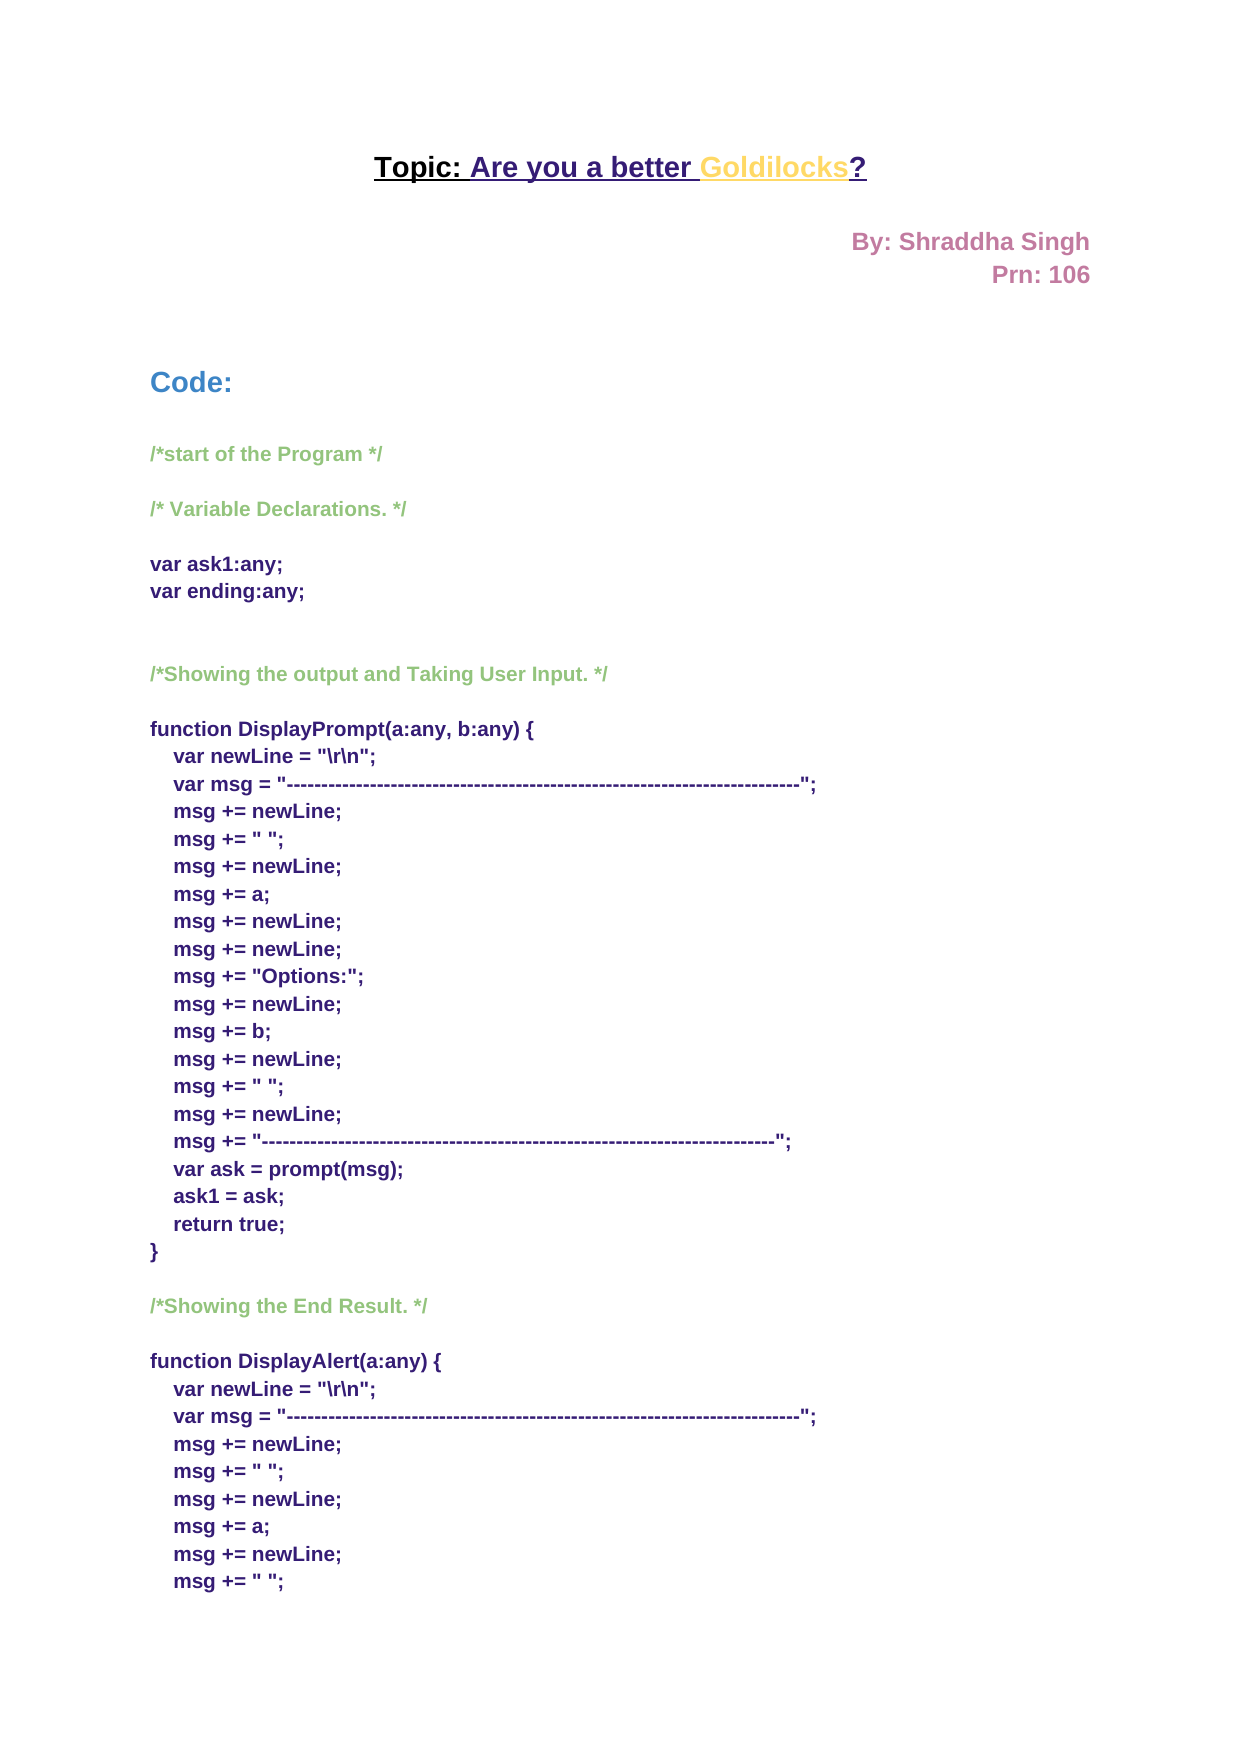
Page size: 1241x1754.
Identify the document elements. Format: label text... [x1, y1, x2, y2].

text msg += " "; [150, 827, 1090, 851]
text msg += " "; [150, 1459, 1090, 1483]
text function DisplayPrompt(a:any, b:any) { [150, 717, 1090, 741]
text msg += newLine; [150, 799, 1090, 823]
text msg += "--------------------------------------------------------------------------"; [150, 1129, 1090, 1153]
text msg += newLine; [150, 854, 1090, 878]
text /*Showing the End Result. */ [150, 1294, 1090, 1318]
text By: Shraddha Singh Prn: 106 [150, 227, 1090, 289]
text var newLine = "\r\n"; [150, 1377, 1090, 1401]
text function DisplayAlert(a:any) { [150, 1349, 1090, 1373]
text var ending:any; [150, 579, 1090, 603]
text ask1 = ask; [150, 1184, 1090, 1208]
text msg += b; [150, 1019, 1090, 1043]
text var ask1:any; [150, 552, 1090, 576]
text return true; [150, 1212, 1090, 1236]
text msg += newLine; [150, 1102, 1090, 1126]
text msg += newLine; [150, 1542, 1090, 1566]
text msg += a; [150, 1514, 1090, 1538]
text msg += newLine; [150, 992, 1090, 1016]
text /* Variable Declarations. */ [150, 497, 1090, 521]
text /*Showing the output and Taking User Input. */ [150, 662, 1090, 686]
text var newLine = "\r\n"; [150, 744, 1090, 768]
text msg += newLine; [150, 909, 1090, 933]
text msg += newLine; [150, 1047, 1090, 1071]
text var ask = prompt(msg); [150, 1157, 1090, 1181]
text msg += newLine; [150, 937, 1090, 961]
text msg += "Options:"; [150, 964, 1090, 988]
text var msg = "--------------------------------------------------------------------------"; [150, 1404, 1090, 1428]
text msg += newLine; [150, 1432, 1090, 1456]
text msg += a; [150, 882, 1090, 906]
text } [150, 1239, 1090, 1263]
text /*start of the Program */ [150, 442, 1090, 466]
text msg += " "; [150, 1569, 1090, 1593]
text msg += " "; [150, 1074, 1090, 1098]
text msg += newLine; [150, 1487, 1090, 1511]
text Code: [150, 365, 1090, 398]
text var msg = "--------------------------------------------------------------------------"; [150, 772, 1090, 796]
text Topic: Are you a better Goldilocks? [150, 150, 1090, 183]
